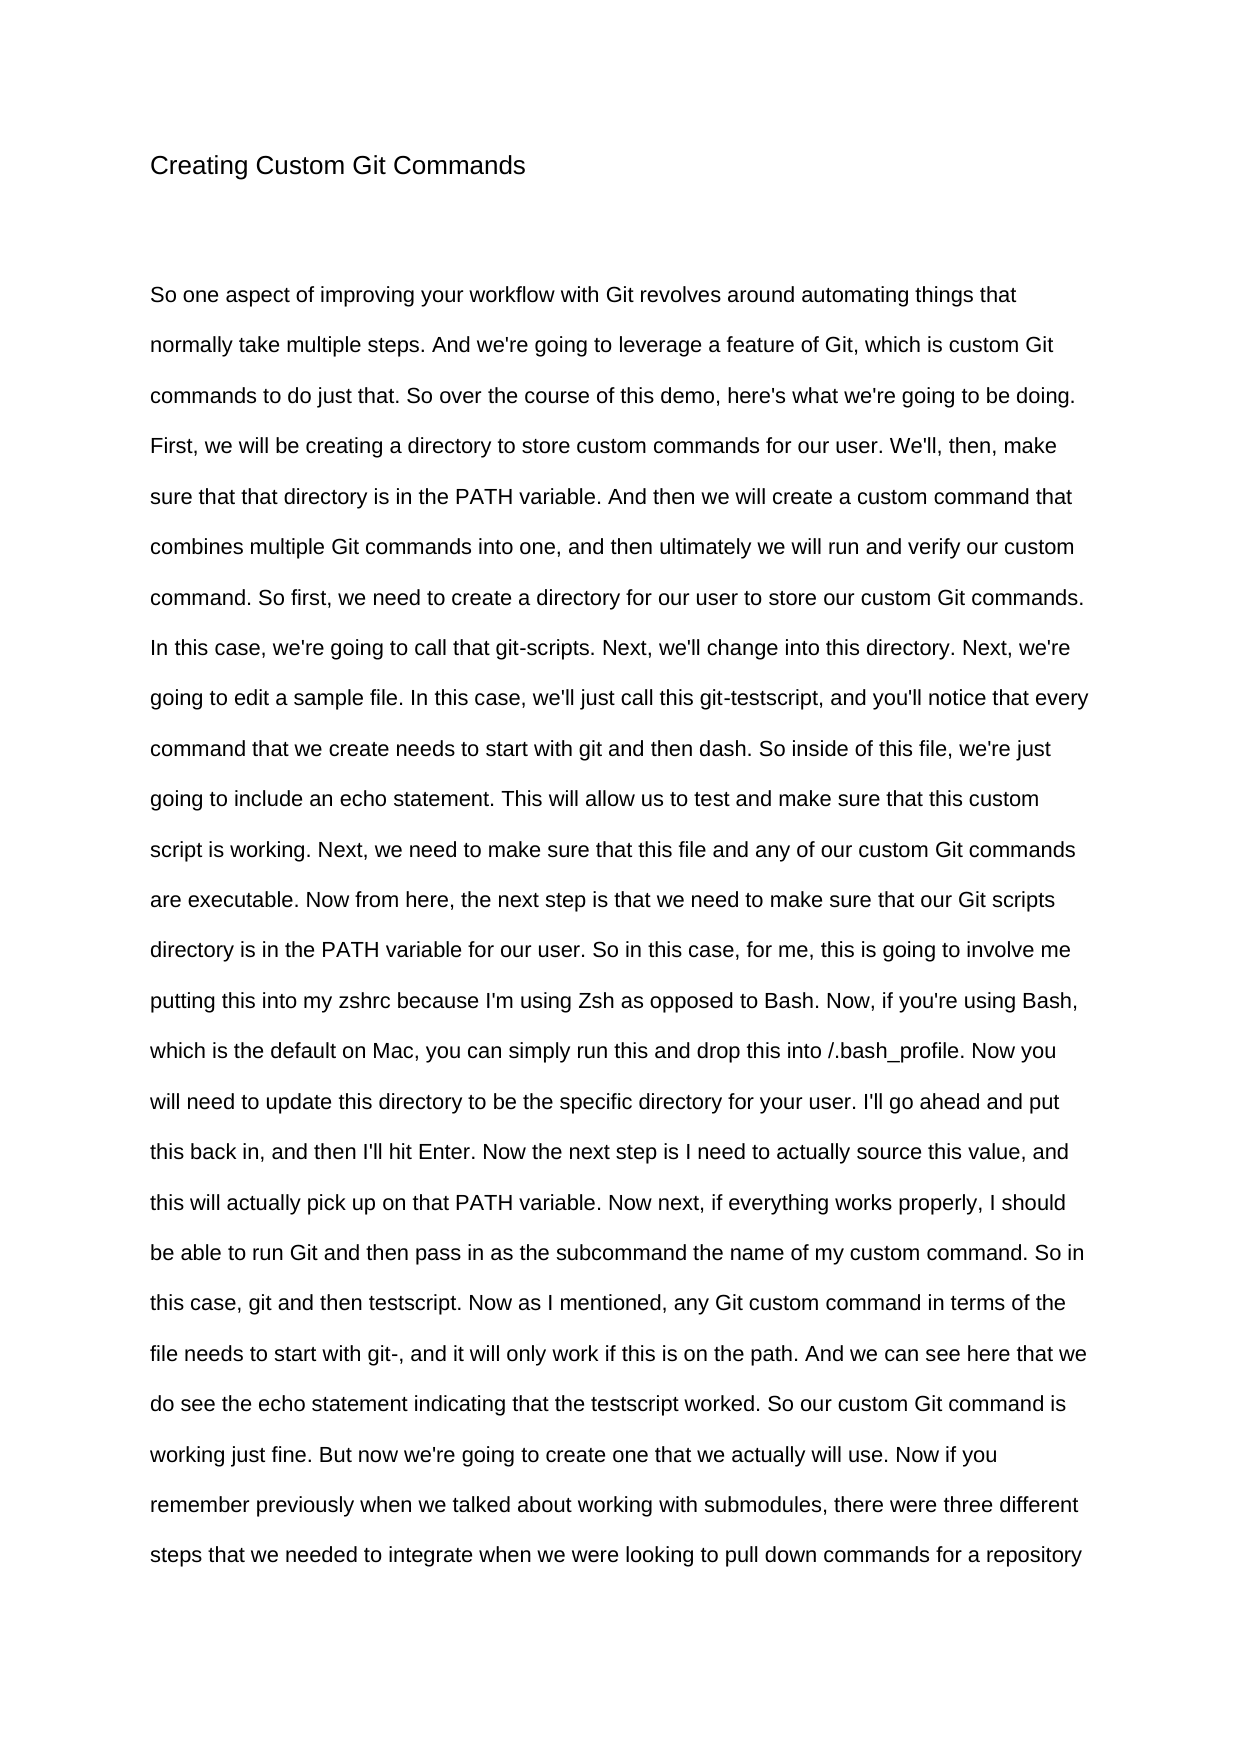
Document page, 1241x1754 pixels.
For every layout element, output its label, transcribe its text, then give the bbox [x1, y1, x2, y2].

subtitle Creating Custom Git Commands [150, 150, 1090, 180]
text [150, 282, 1090, 1568]
